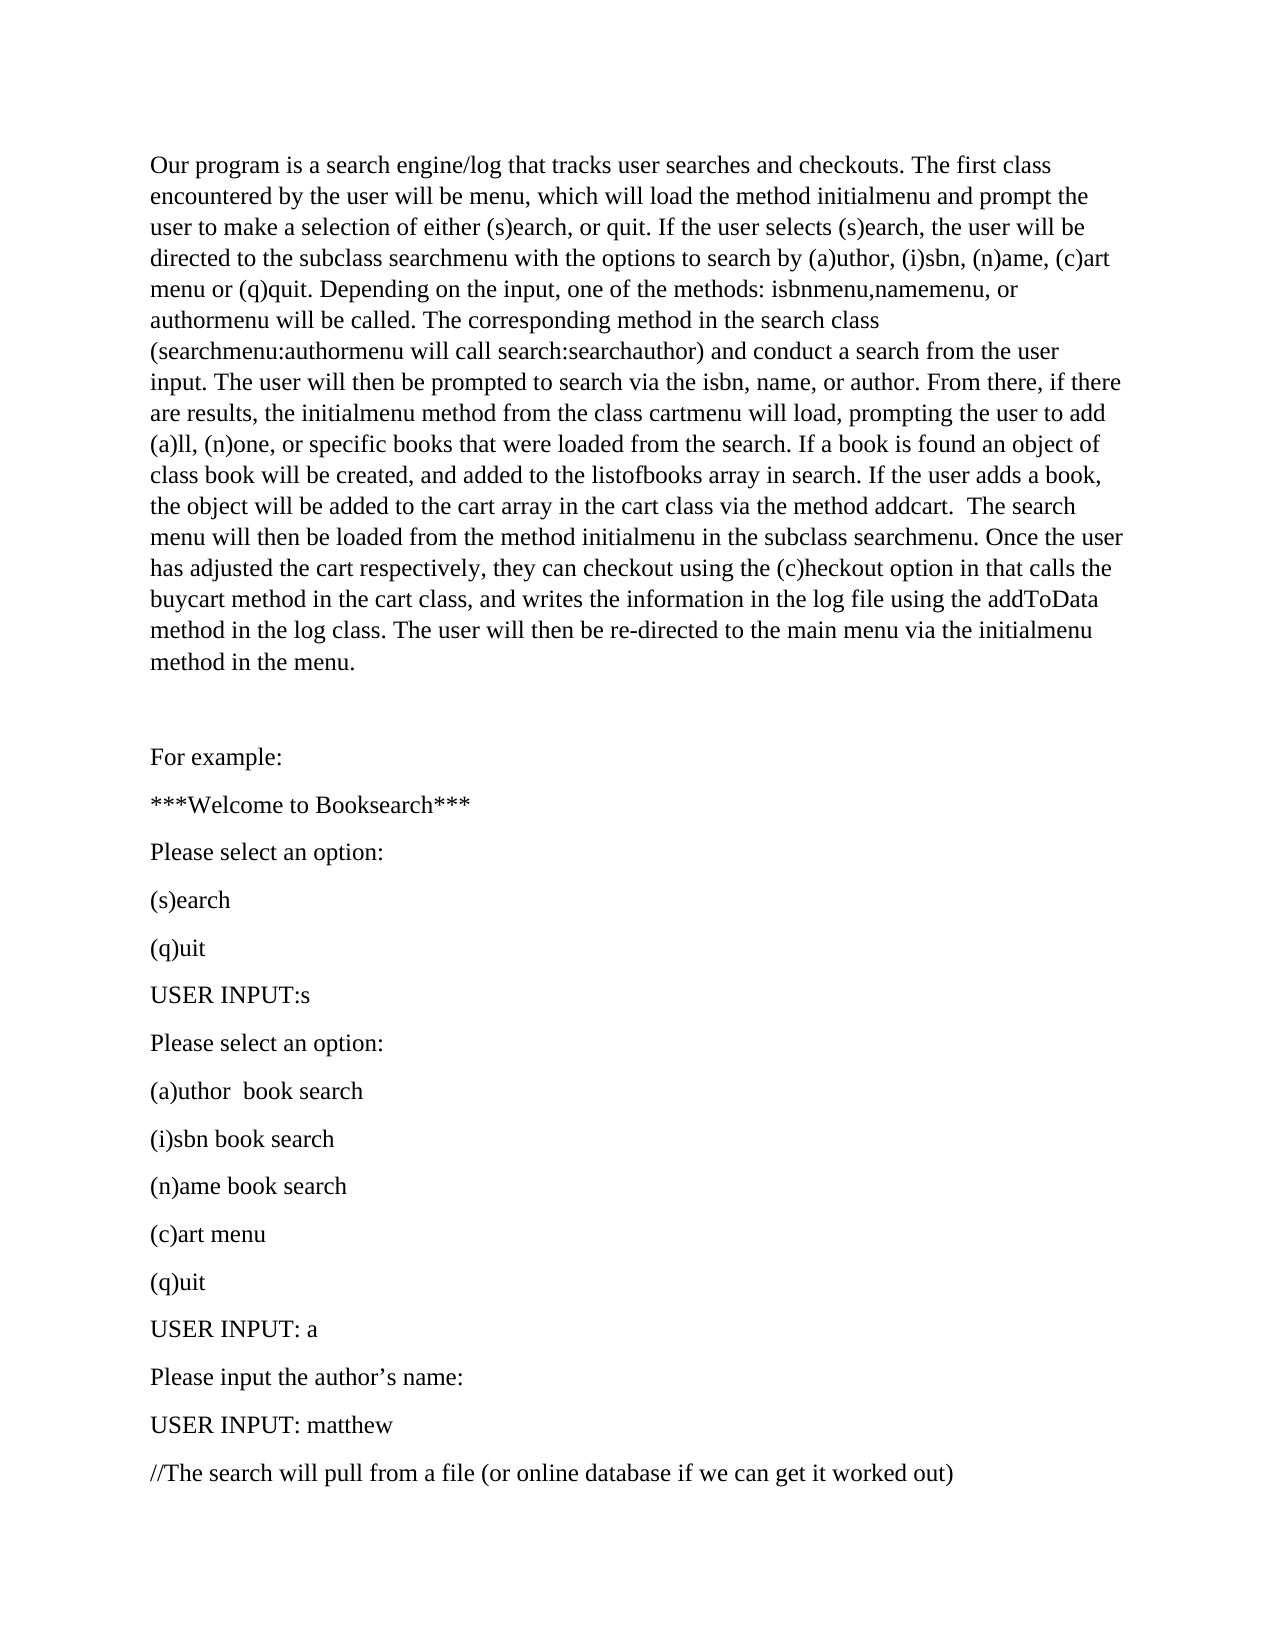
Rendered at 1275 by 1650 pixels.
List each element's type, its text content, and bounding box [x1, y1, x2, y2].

text Please select an option: [150, 1028, 1125, 1057]
text Our program is a search engine/log that tracks user searches and checkouts. The first class encountered by the user will be menu, which will load the method initialmenu and prompt the user to make a selection of either (s)earch, or quit. If the user selects (s)earch, the user will be directed to the subclass searchmenu with the options to search by (a)uthor, (i)sbn, (n)ame, (c)art menu or (q)quit. Depending on the input, one of the methods: isbnmenu,namemenu, or authormenu will be called. The corresponding method in the search class (searchmenu:authormenu will call search:searchauthor) and conduct a search from the user input. The user will then be prompted to search via the isbn, name, or author. From there, if there are results, the initialmenu method from the class cartmenu will load, prompting the user to add (a)ll, (n)one, or specific books that were loaded from the search. If a book is found an object of class book will be created, and added to the listofbooks array in search. If the user adds a book, the object will be added to the cart array in the cart class via the method addcart. The search menu will then be loaded from the method initialmenu in the subclass searchmenu. Once the user has adjusted the cart respectively, they can checkout using the (c)heckout option in that calls the buycart method in the cart class, and writes the information in the log file using the addToData method in the log class. The user will then be re-directed to the main menu via the initialmenu method in the menu. [150, 150, 1125, 675]
text (s)earch [150, 885, 1125, 914]
text (i)sbn book search [150, 1124, 1125, 1152]
text For example: [150, 742, 1125, 771]
text (a)uthor book search [150, 1076, 1125, 1105]
text (q)uit [150, 1267, 1125, 1296]
text (c)art menu [150, 1219, 1125, 1248]
text (n)ame book search [150, 1171, 1125, 1200]
text USER INPUT: a [150, 1314, 1125, 1343]
text ***Welcome to Booksearch*** [150, 790, 1125, 818]
text Please select an option: [150, 837, 1125, 866]
text //The search will pull from a file (or online database if we can get it worked out) [150, 1458, 1125, 1486]
text USER INPUT: matthew [150, 1410, 1125, 1439]
text USER INPUT:s [150, 981, 1125, 1009]
text Please input the author’s name: [150, 1362, 1125, 1391]
text (q)uit [150, 933, 1125, 962]
